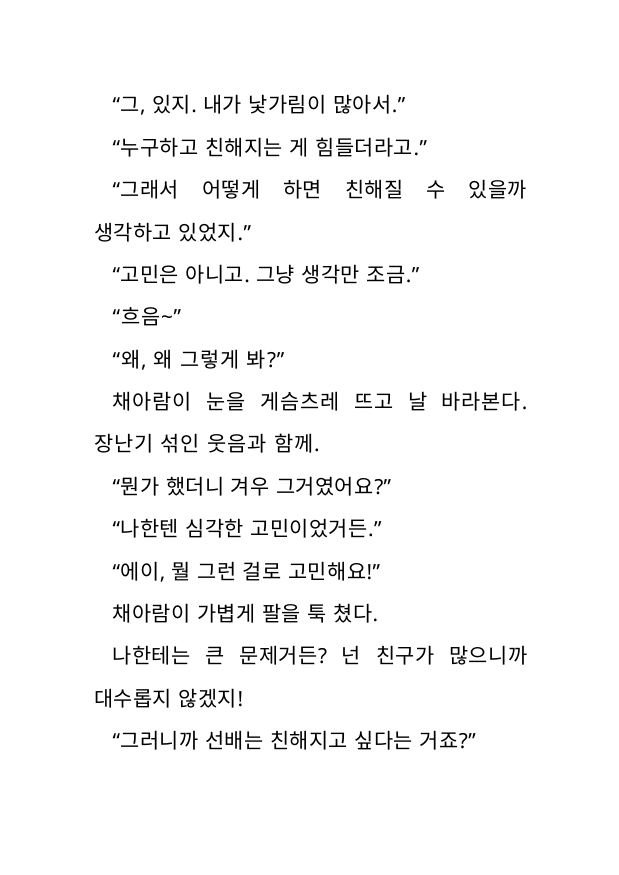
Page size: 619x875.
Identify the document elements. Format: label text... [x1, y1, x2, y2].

text “그래서 어떻게 하면 친해질 수 있을까 생각하고 있었지.” [94, 173, 527, 246]
text “나한텐 심각한 고민이었거든.” [94, 512, 527, 543]
text “뭔가 했더니 겨우 그거였어요?” [94, 470, 527, 500]
text “에이, 뭘 그런 걸로 고민해요!” [94, 555, 527, 585]
text 채아람이 눈을 게슴츠레 뜨고 날 바라본다. 장난기 섞인 웃음과 함께. [94, 385, 527, 458]
text 채아람이 가볍게 팔을 툭 쳤다. [94, 597, 527, 628]
text “왜, 왜 그렇게 봐?” [94, 343, 527, 373]
text “그, 있지. 내가 낯가림이 많아서.” [94, 88, 527, 119]
text “흐음~” [94, 301, 527, 331]
text “그러니까 선배는 친해지고 싶다는 거죠?” [94, 724, 527, 755]
text “누구하고 친해지는 게 힘들더라고.” [94, 131, 527, 161]
text 나한테는 큰 문제거든? 넌 친구가 많으니까 대수롭지 않겠지! [94, 640, 527, 712]
text “고민은 아니고. 그냥 생각만 조금.” [94, 258, 527, 288]
